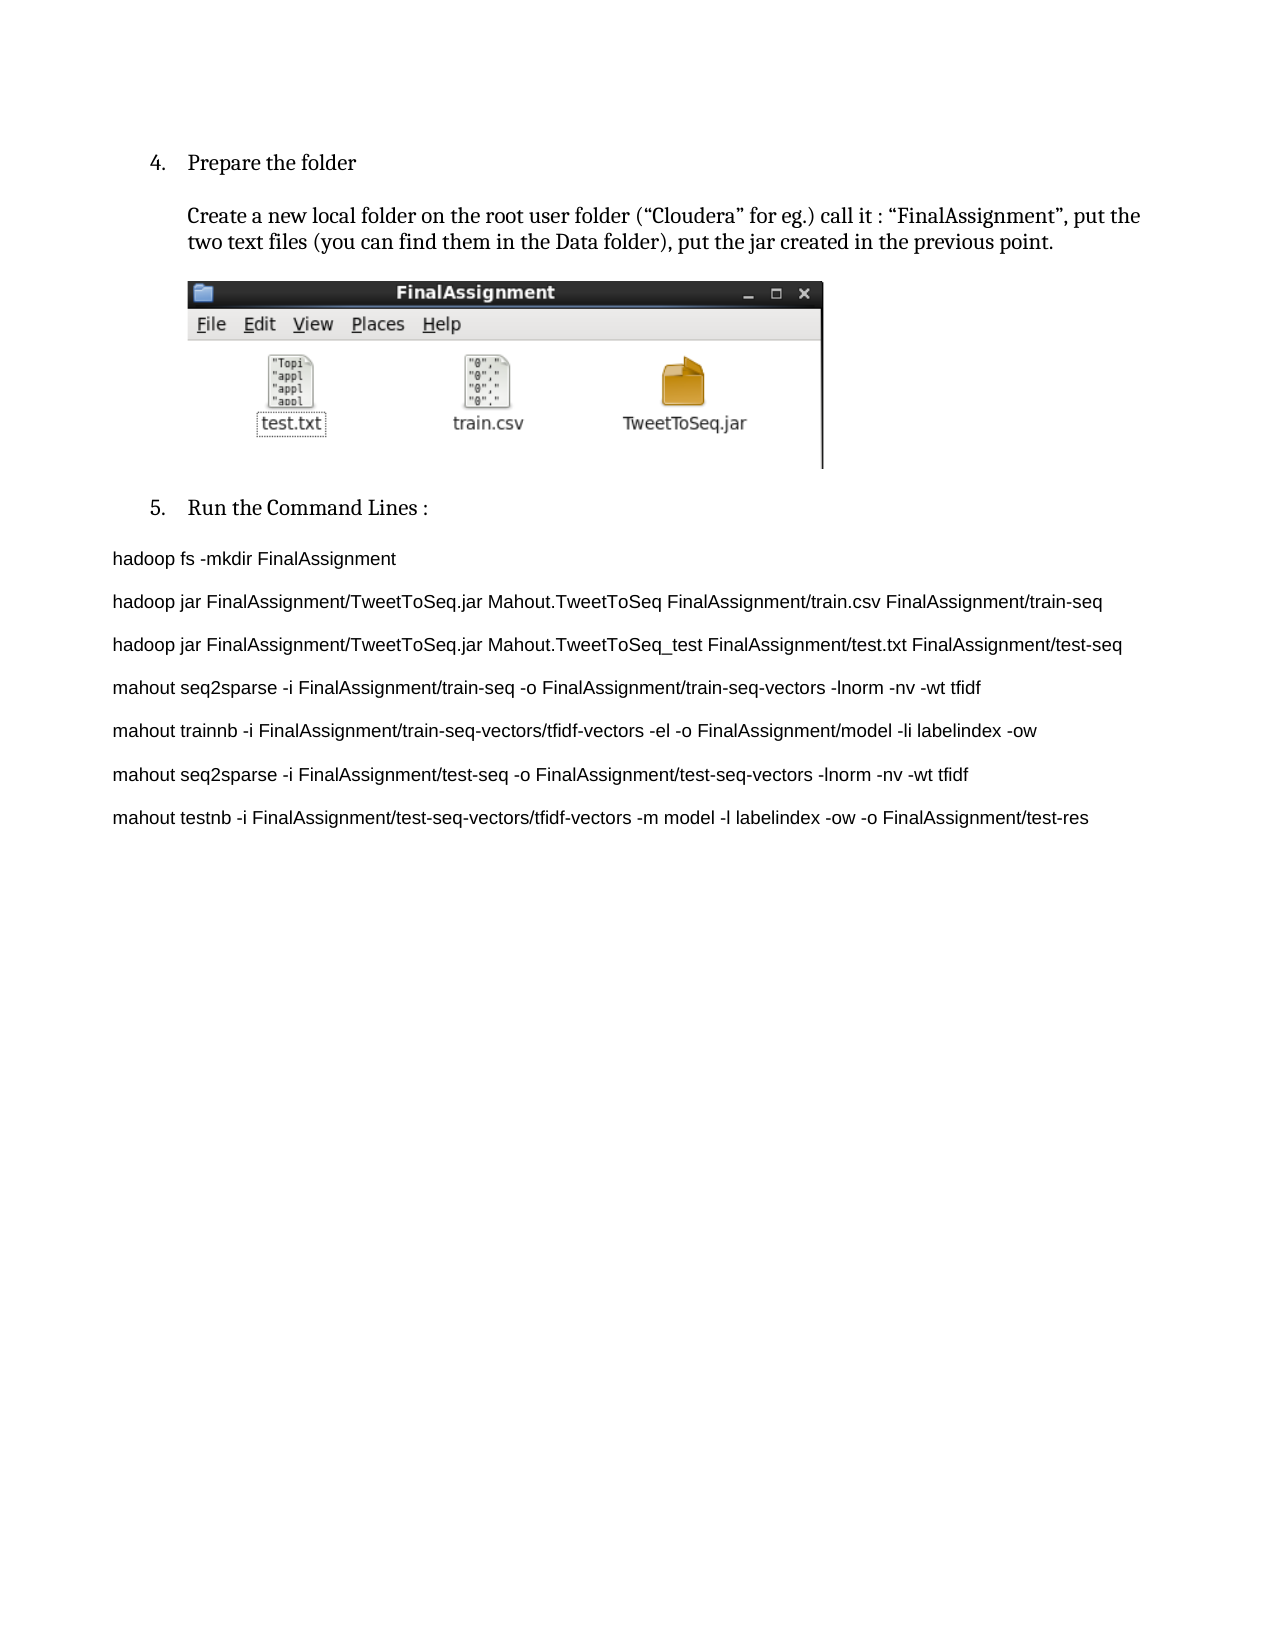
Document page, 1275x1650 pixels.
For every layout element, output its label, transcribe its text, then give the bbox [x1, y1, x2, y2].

text hadoop jar FinalAssignment/TweetToSeq.jar Mahout.TweetToSeq FinalAssignment/train.csv FinalAssignment/train-seq [112, 591, 1162, 612]
text hadoop fs -mkdir FinalAssignment [112, 548, 1162, 569]
text mahout seq2sparse -i FinalAssignment/test-seq -o FinalAssignment/test-seq-vectors -lnorm -nv -wt tfidf [112, 763, 1162, 785]
text mahout trainnb -i FinalAssignment/train-seq-vectors/tfidf-vectors -el -o FinalAssignment/model -li labelindex -ow [112, 720, 1162, 742]
picture [187, 281, 826, 469]
list Run the Command Lines : [150, 495, 1162, 521]
text mahout seq2sparse -i FinalAssignment/train-seq -o FinalAssignment/train-seq-vectors -lnorm -nv -wt tfidf [112, 677, 1162, 699]
text hadoop jar FinalAssignment/TweetToSeq.jar Mahout.TweetToSeq_test FinalAssignment/test.txt FinalAssignment/test-seq [112, 634, 1162, 656]
list Prepare the folder [150, 150, 1162, 176]
list Create a new local folder on the root user folder (“Cloudera” for eg.) call it : “FinalAssignment”, put the two text files (you can find them in the Data folder), put the jar created in the previous point. [187, 203, 1162, 255]
text mahout testnb -i FinalAssignment/test-seq-vectors/tfidf-vectors -m model -l labelindex -ow -o FinalAssignment/test-res [112, 807, 1162, 828]
